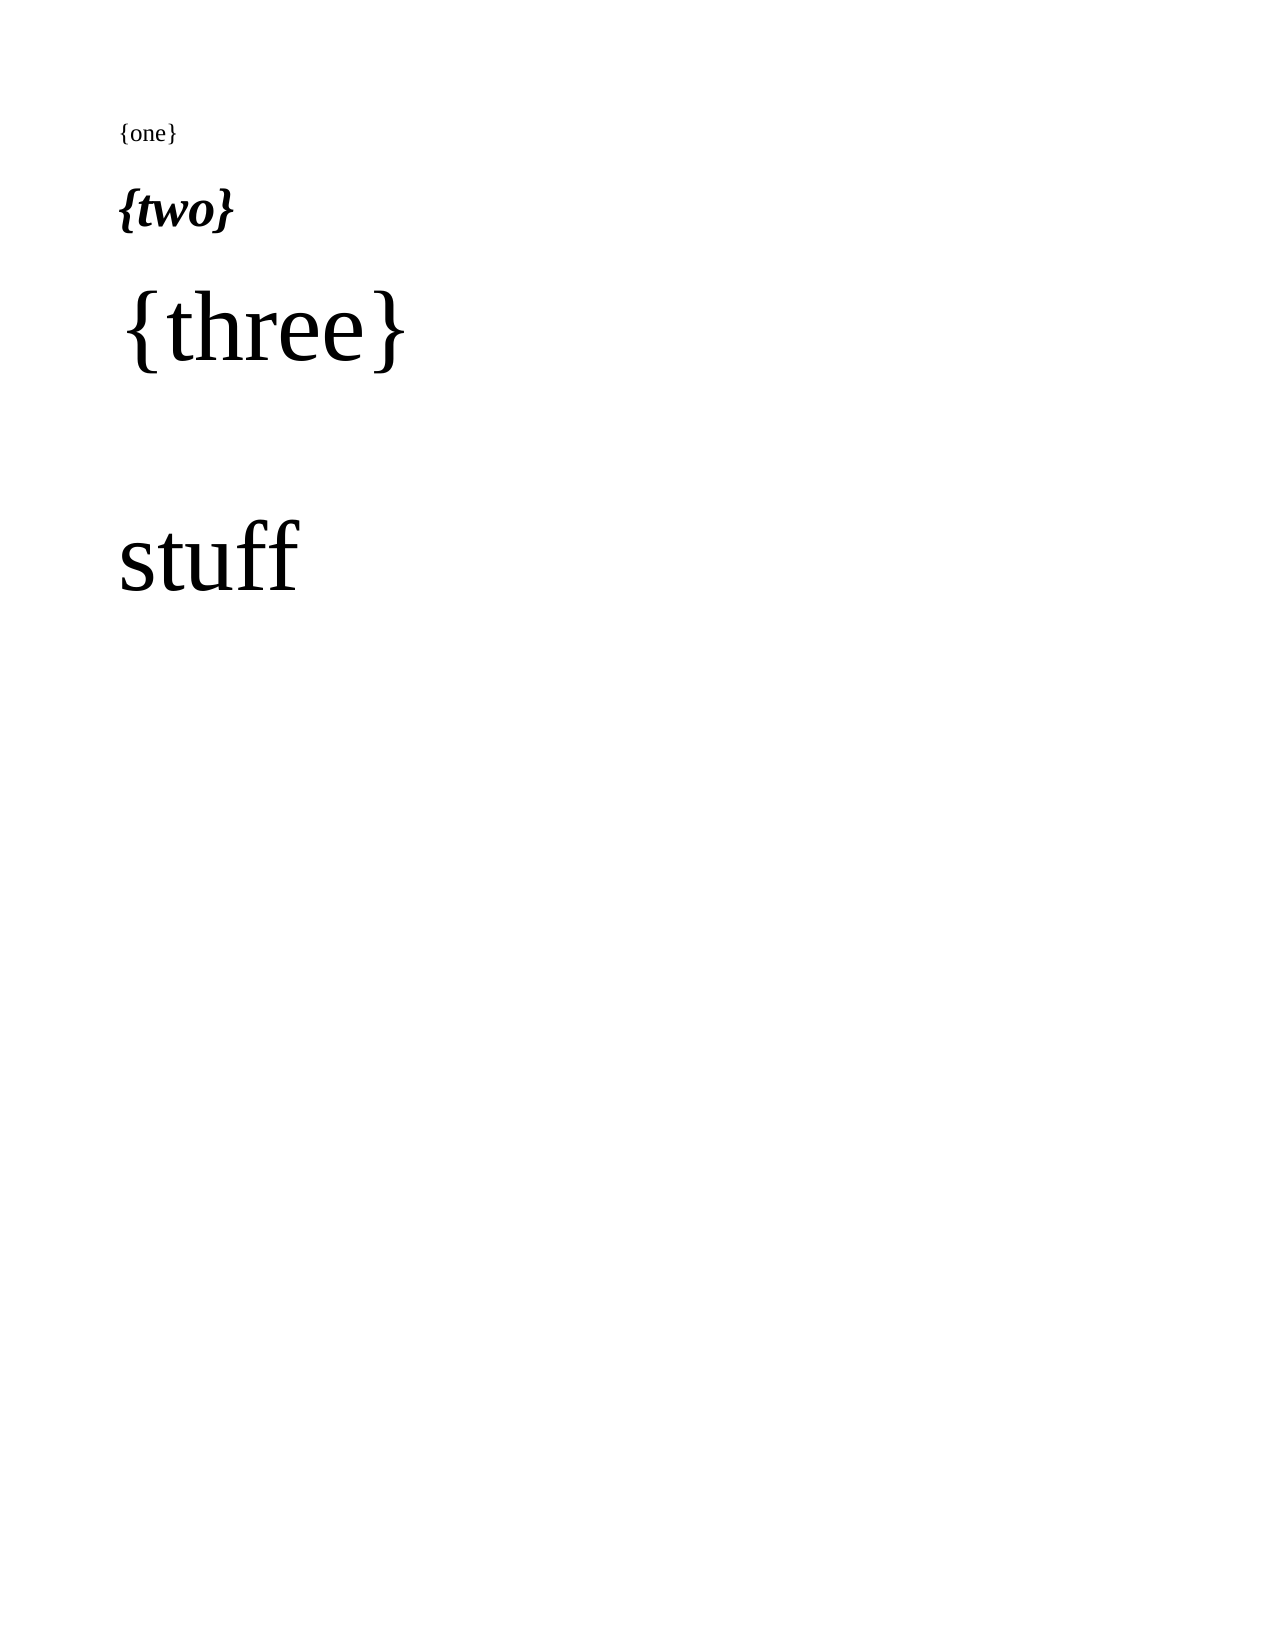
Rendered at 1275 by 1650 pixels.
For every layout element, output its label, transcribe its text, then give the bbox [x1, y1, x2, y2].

text stuff [118, 497, 1157, 612]
text {two} [118, 176, 1157, 238]
text {one} [118, 118, 1157, 147]
text {three} [118, 267, 1157, 382]
